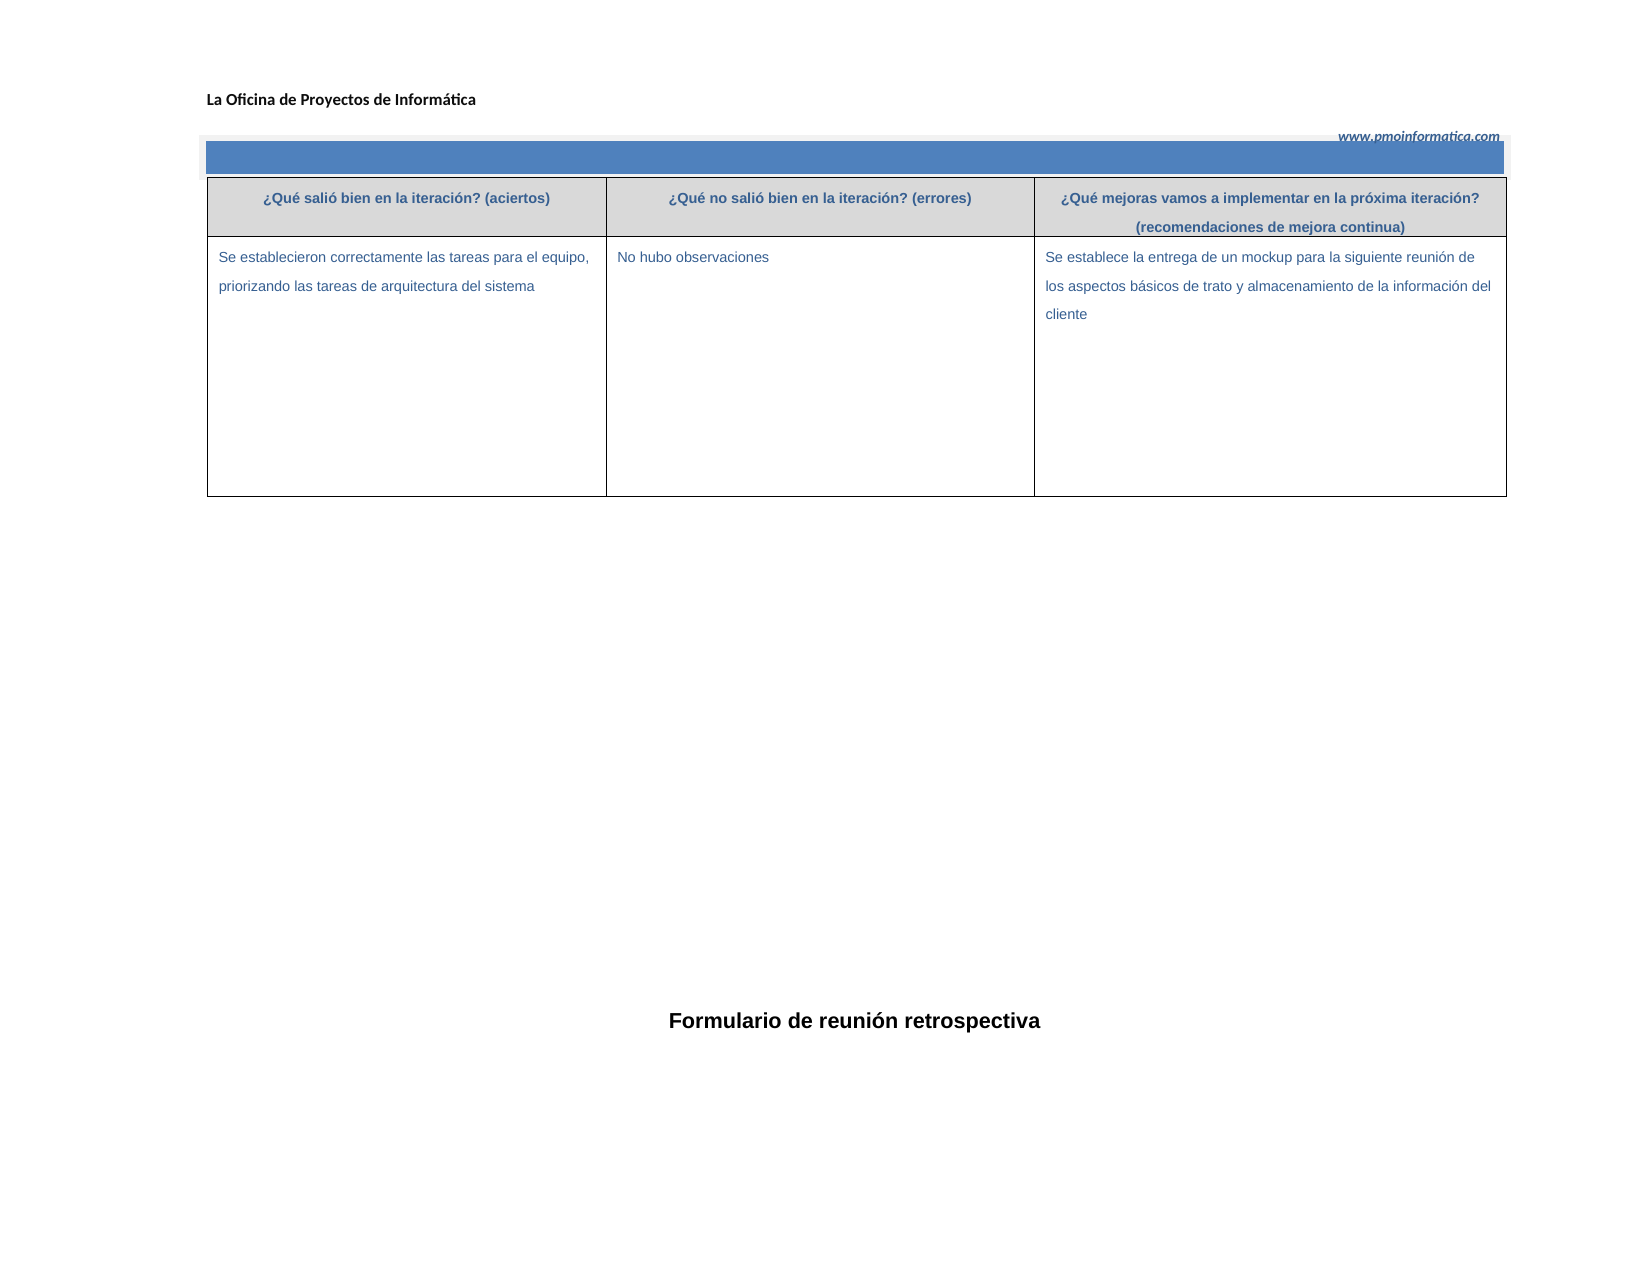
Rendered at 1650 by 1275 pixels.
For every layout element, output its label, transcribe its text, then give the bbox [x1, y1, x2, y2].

table_header ¿Qué no salió bien en la iteración? (errores) [607, 178, 1034, 236]
table_cell Se establecieron correctamente las tareas para el equipo, priorizando las tareas de arquitectura del sistema [208, 237, 606, 496]
text Formulario de reunión retrospectiva [207, 990, 1502, 1033]
table_header ¿Qué salió bien en la iteración? (aciertos) [208, 178, 606, 236]
table_cell Se establece la entrega de un mockup para la siguiente reunión de los aspectos básicos de trato y almacenamiento de la información del cliente [1035, 237, 1506, 496]
table_cell No hubo observaciones [607, 237, 1034, 496]
table_header ¿Qué mejoras vamos a implementar en la próxima iteración? (recomendaciones de mejora continua) [1035, 178, 1506, 236]
